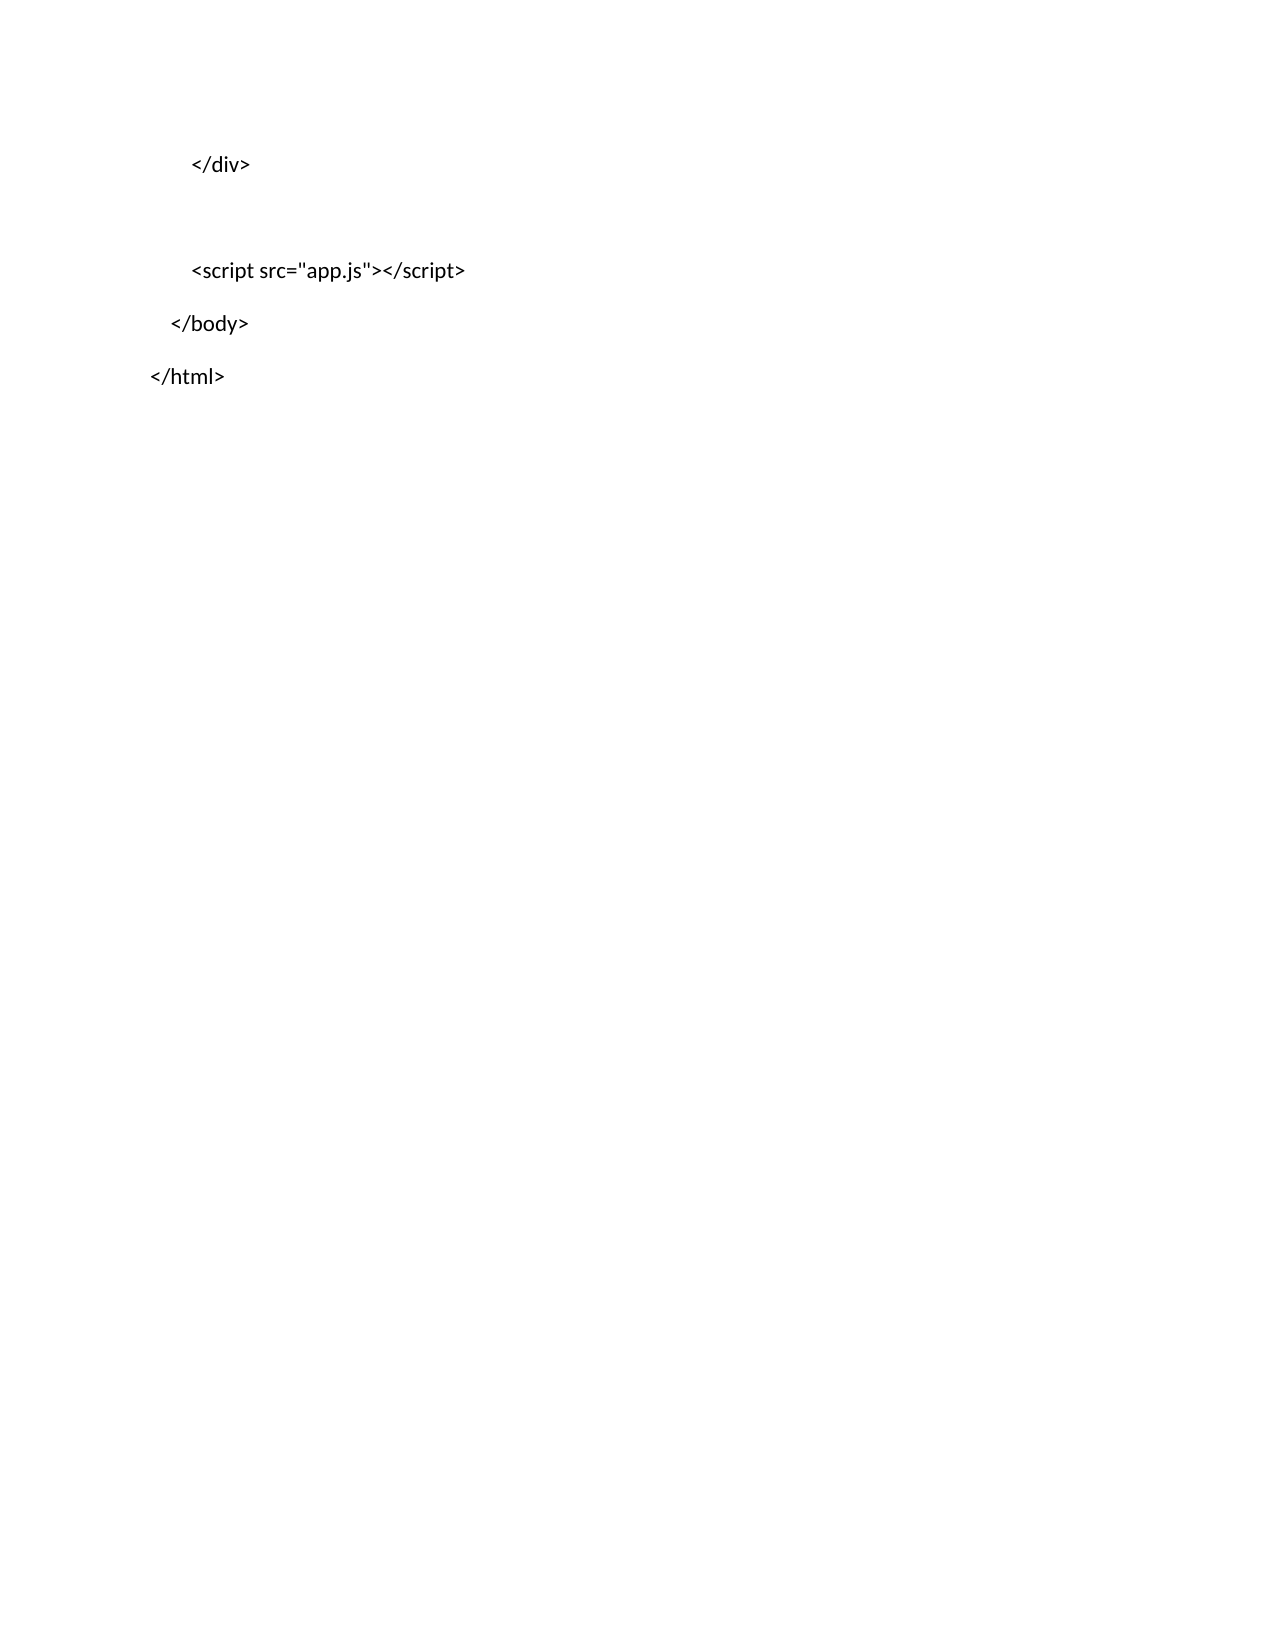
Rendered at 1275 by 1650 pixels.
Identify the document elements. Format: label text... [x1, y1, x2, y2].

text </html> [150, 362, 1125, 390]
text </body> [150, 309, 1125, 337]
text </div> [150, 150, 1125, 178]
text <script src="app.js"></script> [150, 256, 1125, 284]
